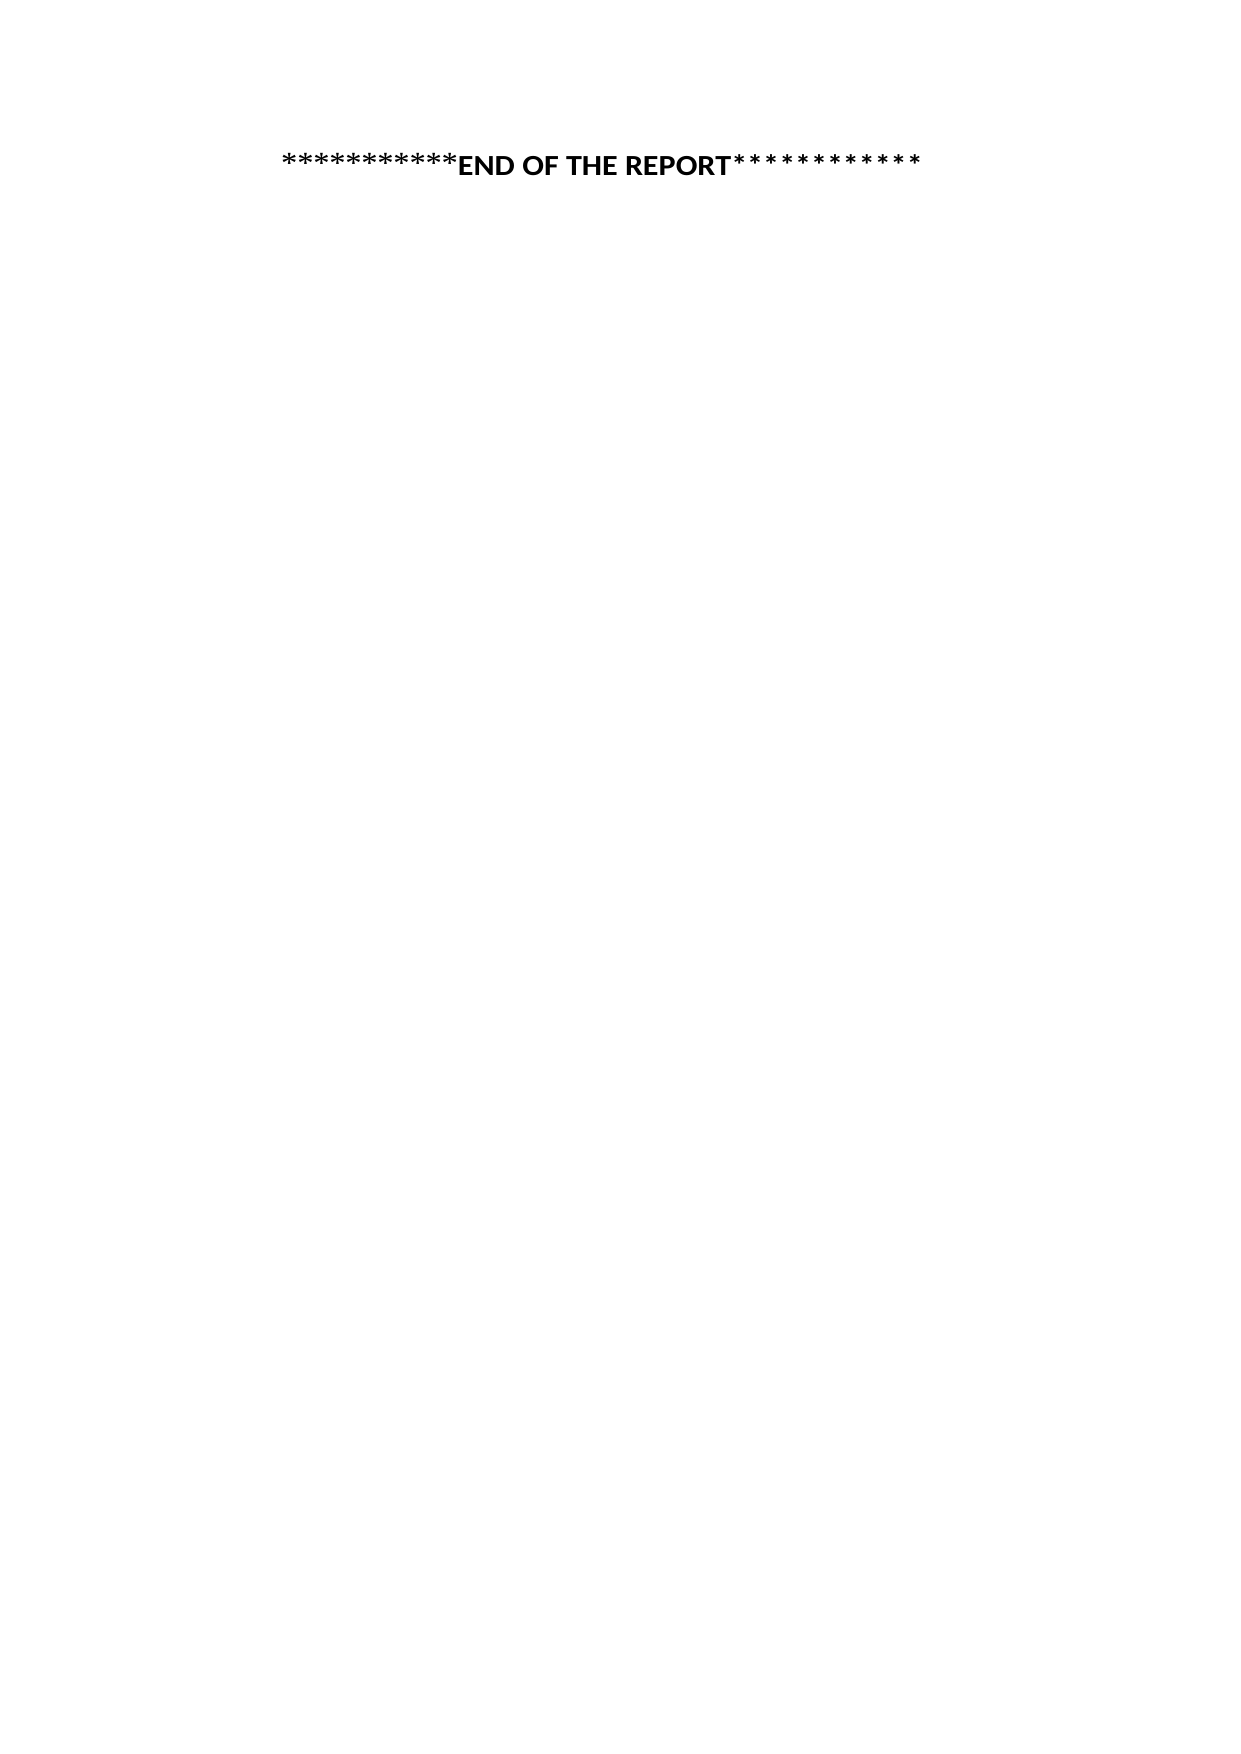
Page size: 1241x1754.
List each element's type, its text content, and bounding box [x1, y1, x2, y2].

text ***********END OF THE REPORT************ [281, 144, 1176, 183]
